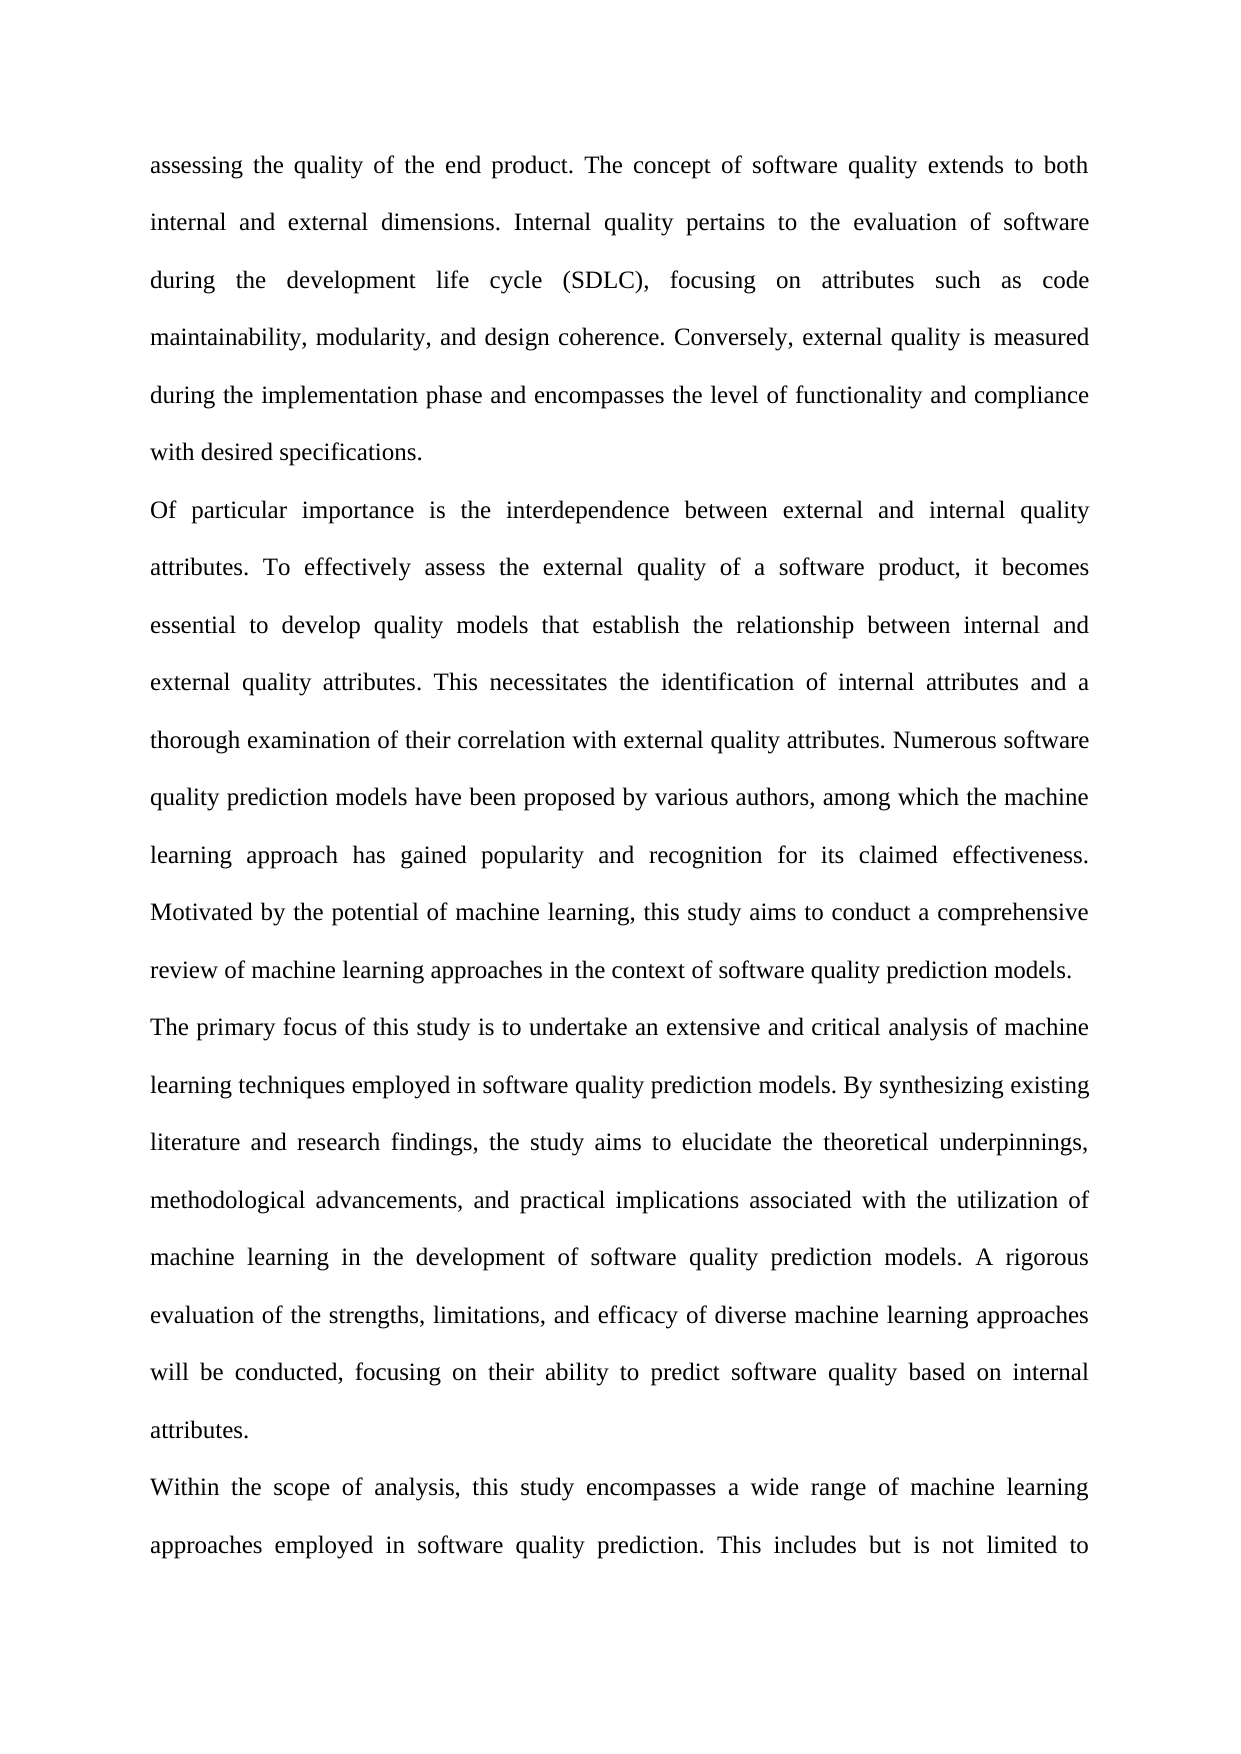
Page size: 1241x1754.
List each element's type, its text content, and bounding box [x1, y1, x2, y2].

text The primary focus of this study is to undertake an extensive and critical analysis of machine learning techniques employed in software quality prediction models. By synthesizing existing literature and research findings, the study aims to elucidate the theoretical underpinnings, methodological advancements, and practical implications associated with the utilization of machine learning in the development of software quality prediction models. A rigorous evaluation of the strengths, limitations, and efficacy of diverse machine learning approaches will be conducted, focusing on their ability to predict software quality based on internal attributes. [150, 1012, 1090, 1444]
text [150, 150, 1090, 466]
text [150, 1472, 1090, 1559]
text Of particular importance is the interdependence between external and internal quality attributes. To effectively assess the external quality of a software product, it becomes essential to develop quality models that establish the relationship between internal and external quality attributes. This necessitates the identification of internal attributes and a thorough examination of their correlation with external quality attributes. Numerous software quality prediction models have been proposed by various authors, among which the machine learning approach has gained popularity and recognition for its claimed effectiveness. Motivated by the potential of machine learning, this study aims to conduct a comprehensive review of machine learning approaches in the context of software quality prediction models. [150, 495, 1090, 984]
